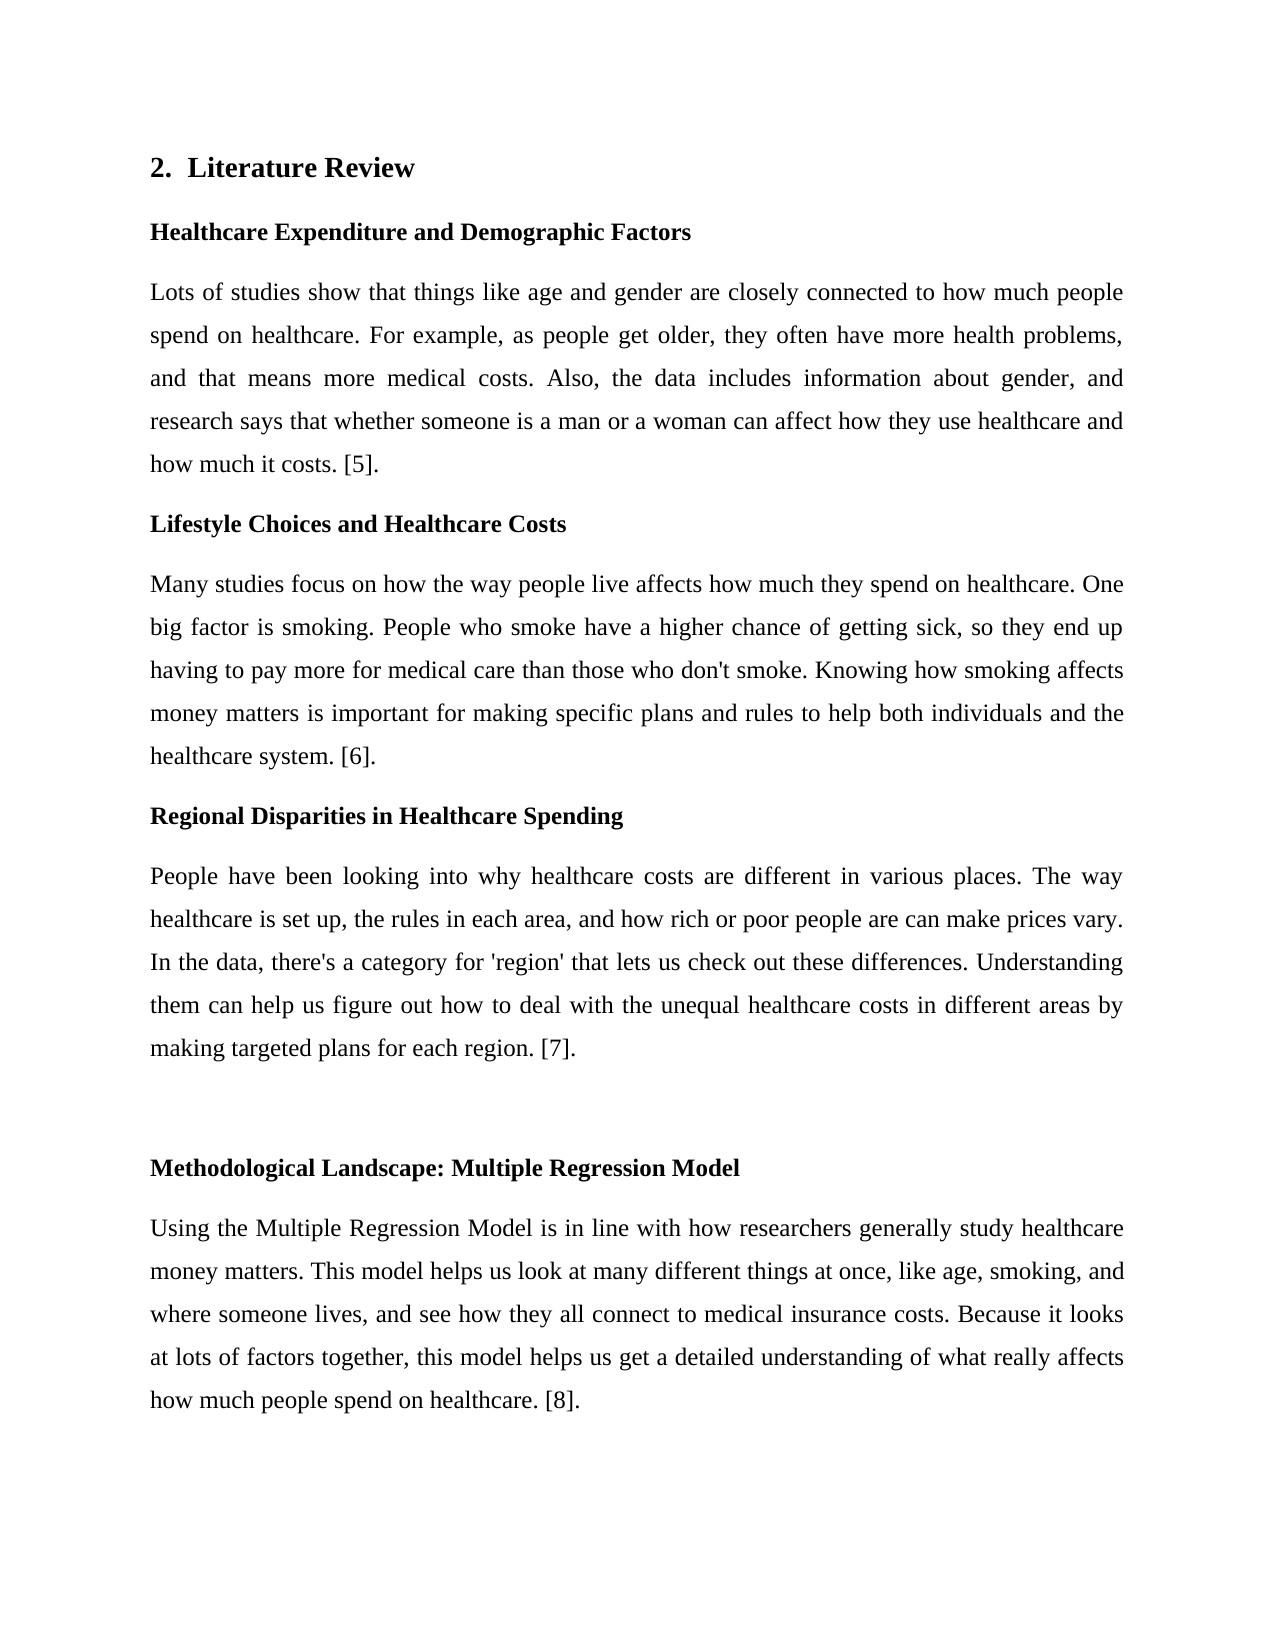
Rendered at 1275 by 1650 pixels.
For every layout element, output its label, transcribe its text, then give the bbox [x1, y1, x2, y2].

text Using the Multiple Regression Model is in line with how researchers generally study healthcare money matters. This model helps us look at many different things at once, like age, smoking, and where someone lives, and see how they all connect to medical insurance costs. Because it looks at lots of factors together, this model helps us get a detailed understanding of what really affects how much people spend on healthcare. [8]. [150, 1213, 1125, 1414]
text Regional Disparities in Healthcare Spending [150, 801, 1125, 830]
text Healthcare Expenditure and Demographic Factors [150, 217, 1125, 246]
text Lots of studies show that things like age and gender are closely connected to how much people spend on healthcare. For example, as people get older, they often have more health problems, and that means more medical costs. Also, the data includes information about gender, and research says that whether someone is a man or a woman can affect how they use healthcare and how much it costs. [5]. [150, 277, 1125, 478]
text People have been looking into why healthcare costs are different in various places. The way healthcare is set up, the rules in each area, and how rich or poor people are can make prices vary. In the data, there's a category for 'region' that lets us check out these differences. Understanding them can help us figure out how to deal with the unequal healthcare costs in different areas by making targeted plans for each region. [7]. [150, 861, 1125, 1062]
text Many studies focus on how the way people live affects how much they spend on healthcare. One big factor is smoking. People who smoke have a higher chance of getting sick, so they end up having to pay more for medical care than those who don't smoke. Knowing how smoking affects money matters is important for making specific plans and rules to help both individuals and the healthcare system. [6]. [150, 569, 1125, 770]
text Lifestyle Choices and Healthcare Costs [150, 509, 1125, 538]
list Literature Review [150, 150, 1125, 183]
text Methodological Landscape: Multiple Regression Model [150, 1153, 1125, 1182]
